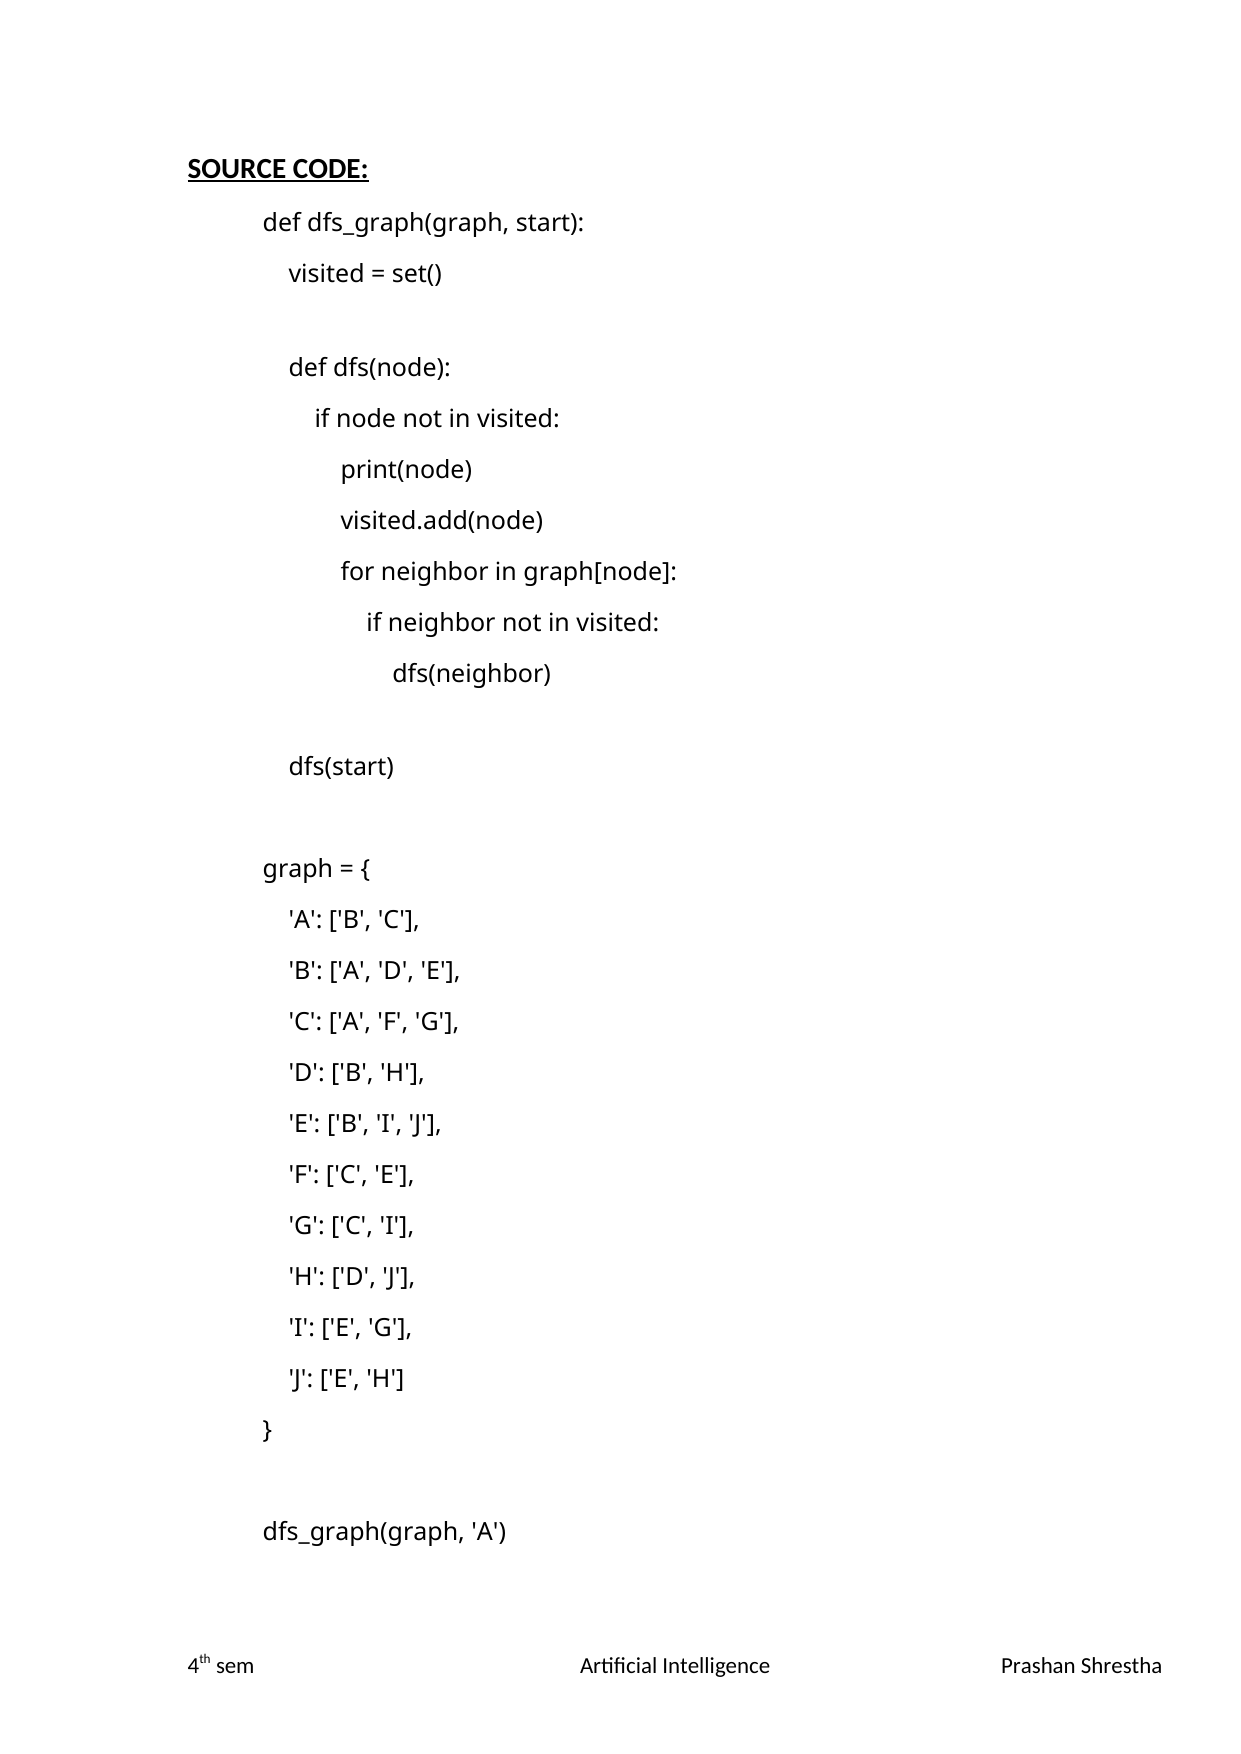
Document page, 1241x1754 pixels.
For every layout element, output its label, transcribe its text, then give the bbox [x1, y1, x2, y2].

text 'C': ['A', 'F', 'G'], [187, 1004, 1090, 1038]
text def dfs_graph(graph, start): [187, 205, 1090, 239]
text 'E': ['B', 'I', 'J'], [187, 1106, 1090, 1140]
text 'H': ['D', 'J'], [187, 1259, 1090, 1293]
text visited = set() [187, 256, 1090, 290]
text dfs(neighbor) [187, 655, 1090, 689]
text dfs(start) [187, 748, 1090, 782]
text 'D': ['B', 'H'], [187, 1055, 1090, 1089]
text 'F': ['C', 'E'], [187, 1157, 1090, 1191]
text if neighbor not in visited: [187, 604, 1090, 638]
text if node not in visited: [187, 400, 1090, 434]
text SOURCE CODE: [187, 150, 1090, 186]
text } [187, 1412, 1090, 1446]
text graph = { [187, 851, 1090, 884]
text 'B': ['A', 'D', 'E'], [187, 953, 1090, 987]
text 'A': ['B', 'C'], [187, 902, 1090, 936]
text dfs_graph(graph, 'A') [187, 1514, 1090, 1548]
text def dfs(node): [187, 349, 1090, 383]
text for neighbor in graph[node]: [187, 553, 1090, 587]
text 'J': ['E', 'H'] [187, 1361, 1090, 1395]
text 'G': ['C', 'I'], [187, 1208, 1090, 1242]
text 'I': ['E', 'G'], [187, 1310, 1090, 1344]
text print(node) [187, 451, 1090, 485]
text visited.add(node) [187, 502, 1090, 536]
